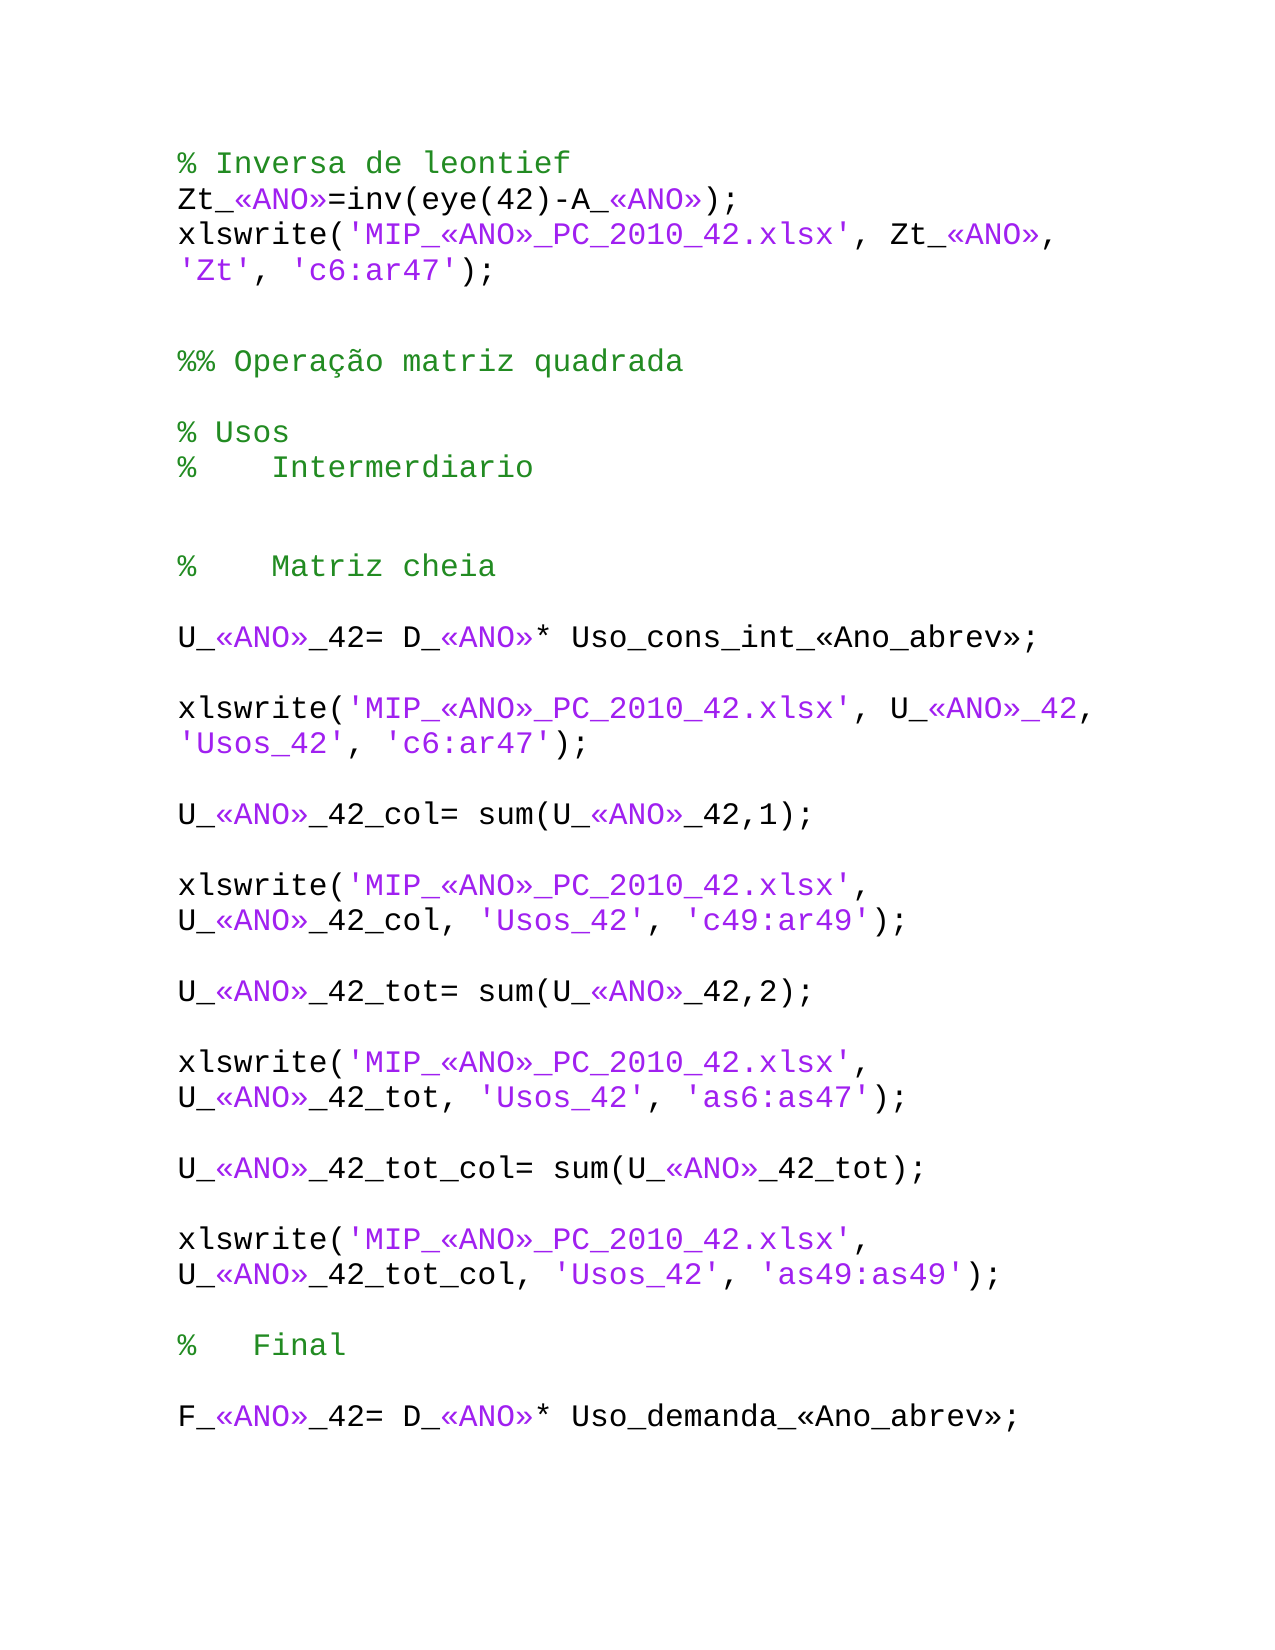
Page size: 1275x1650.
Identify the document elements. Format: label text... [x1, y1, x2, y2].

text xlswrite('MIP_«ANO»_PC_2010_42.xlsx', Zt_«ANO», 'Zt', 'c6:ar47'); [177, 218, 1098, 289]
text % Intermerdiario [177, 452, 1098, 487]
text % Matriz cheia [177, 550, 1098, 586]
text U_«ANO»_42_tot= sum(U_«ANO»_42,2); [177, 975, 1098, 1011]
text % Inversa de leontief [177, 148, 1098, 183]
text xlswrite('MIP_«ANO»_PC_2010_42.xlsx', U_«ANO»_42_tot, 'Usos_42', 'as6:as47'); [177, 1046, 1098, 1117]
text xlswrite('MIP_«ANO»_PC_2010_42.xlsx', U_«ANO»_42_tot_col, 'Usos_42', 'as49:as49'); [177, 1223, 1098, 1294]
text U_«ANO»_42_col= sum(U_«ANO»_42,1); [177, 798, 1098, 834]
text %% Operação matriz quadrada [177, 345, 1098, 381]
text xlswrite('MIP_«ANO»_PC_2010_42.xlsx', U_«ANO»_42_col, 'Usos_42', 'c49:ar49'); [177, 869, 1098, 940]
text xlswrite('MIP_«ANO»_PC_2010_42.xlsx', U_«ANO»_42, 'Usos_42', 'c6:ar47'); [177, 692, 1098, 763]
text % Final [177, 1329, 1098, 1365]
text Zt_«ANO»=inv(eye(42)-A_«ANO»); [177, 183, 1098, 218]
text F_«ANO»_42= D_«ANO»* Uso_demanda_«Ano_abrev»; [177, 1400, 1098, 1436]
text U_«ANO»_42_tot_col= sum(U_«ANO»_42_tot); [177, 1152, 1098, 1188]
text % Usos [177, 416, 1098, 452]
text U_«ANO»_42= D_«ANO»* Uso_cons_int_«Ano_abrev»; [177, 621, 1098, 657]
